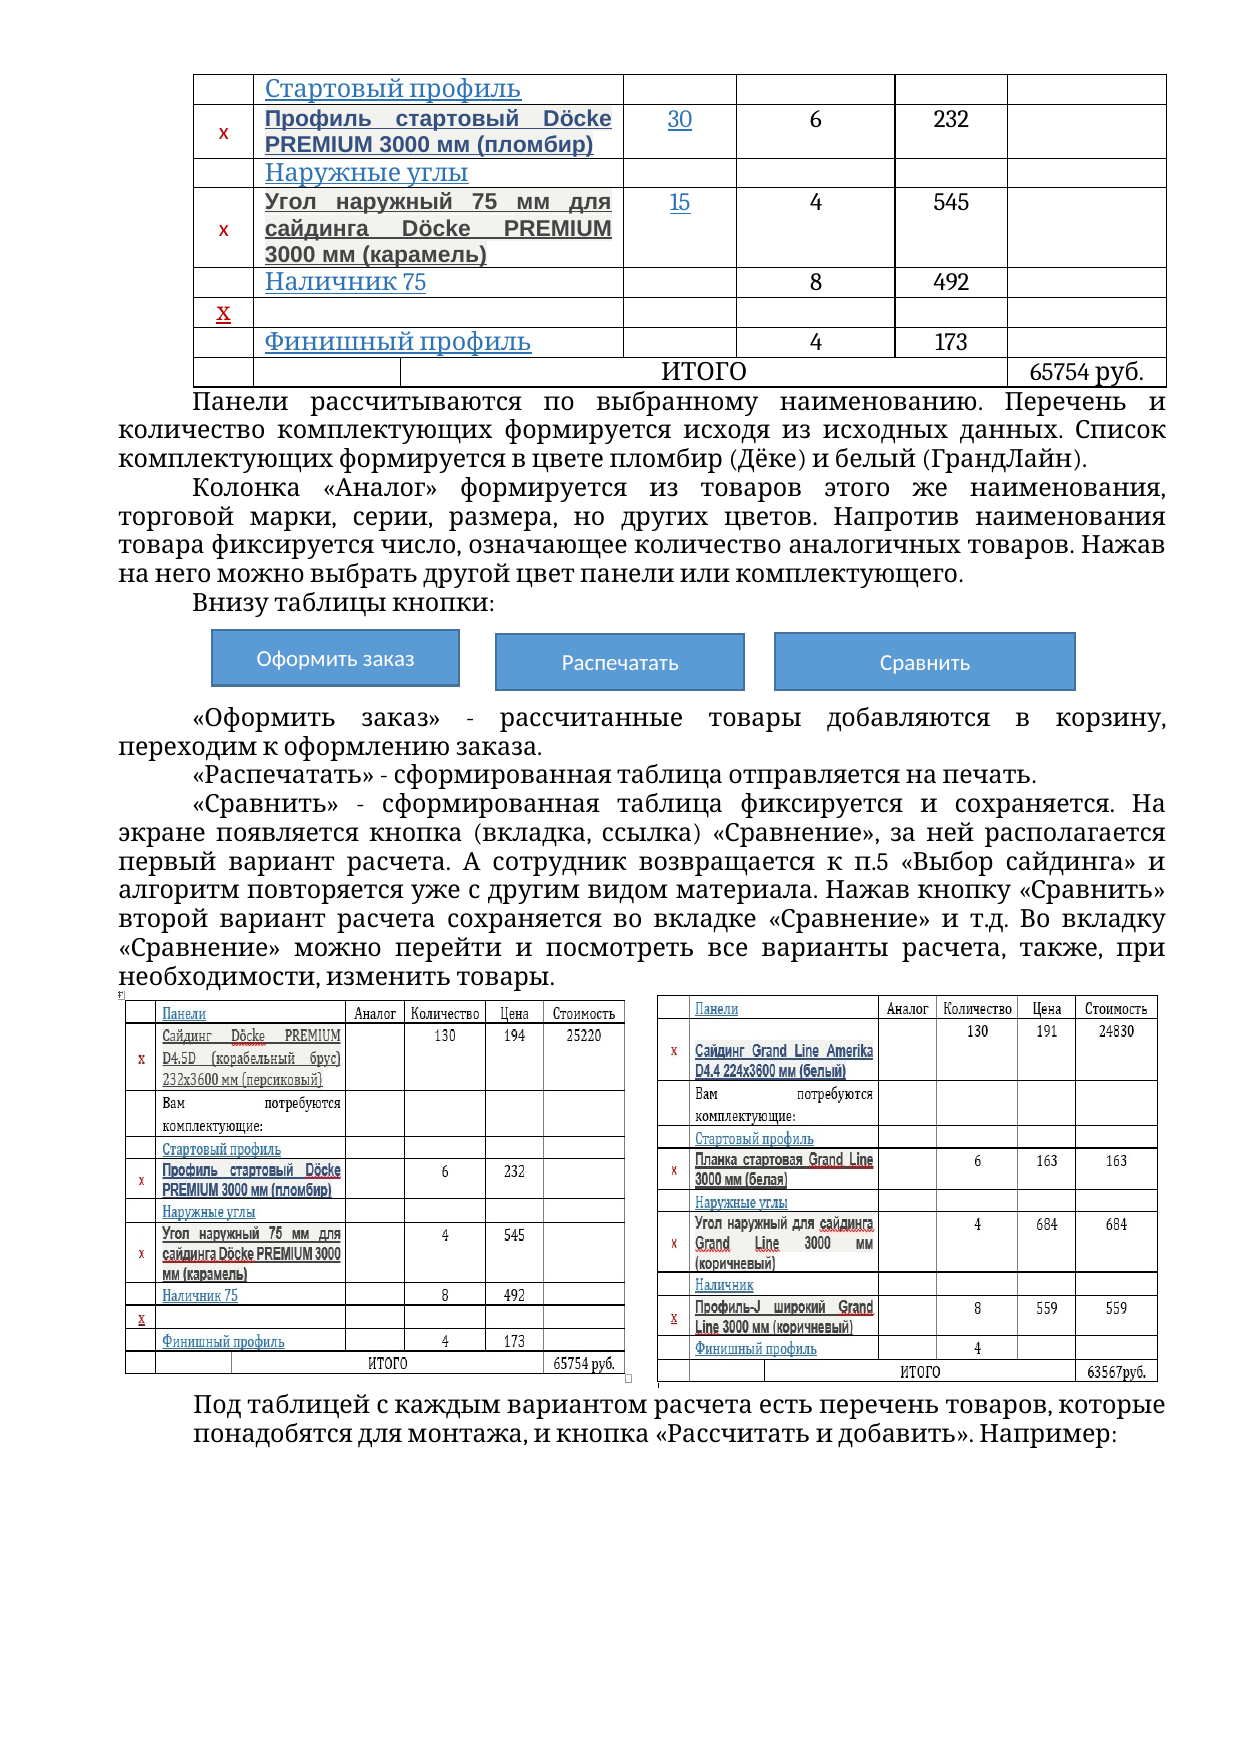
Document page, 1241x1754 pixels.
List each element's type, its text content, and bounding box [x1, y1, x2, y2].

text Колонка «Аналог» формируется из товаров этого же наименования, торговой марки, серии, размера, но других цветов. Напротив наименования товара фиксируется число, означающее количество аналогичных товаров. Нажав на него можно выбрать другой цвет панели или комплектующего. [118, 474, 1167, 589]
table_cell [1008, 298, 1166, 327]
table_cell [896, 298, 1007, 327]
table_cell [1008, 105, 1166, 157]
table_cell х [194, 298, 253, 327]
table_cell Наружные углы [254, 159, 623, 187]
table_cell 30 [624, 105, 736, 157]
text Панели рассчитываются по выбранному наименованию. Перечень и количество комплектующих формируется исходя из исходных данных. Список комплектующих формируется в цвете пломбир (Дёке) и белый (ГрандЛайн). [118, 387, 1167, 474]
table_cell 232 [896, 105, 1007, 157]
table_cell [1008, 159, 1166, 187]
table_cell [624, 268, 736, 297]
table_cell [737, 298, 894, 327]
table_cell 65754 руб. [1008, 358, 1166, 386]
text Внизу таблицы кнопки: [118, 589, 1167, 617]
table_cell [624, 298, 736, 327]
table_cell 492 [896, 268, 1007, 297]
table_cell 4 [737, 188, 894, 267]
table_cell Наличник 75 [254, 268, 623, 297]
picture [118, 991, 1167, 1391]
table_cell [896, 159, 1007, 187]
table_cell [254, 358, 400, 386]
table_cell [254, 298, 623, 327]
table_cell х [194, 188, 253, 267]
table_cell 4 [737, 328, 894, 357]
table_cell 6 [737, 105, 894, 157]
text «Оформить заказ» - рассчитанные товары добавляются в корзину, переходим к оформлению заказа. [118, 704, 1167, 761]
table_cell ИТОГО [401, 358, 1007, 386]
text «Сравнить» - сформированная таблица фиксируется и сохраняется. На экране появляется кнопка (вкладка, ссылка) «Сравнение», за ней располагается первый вариант расчета. А сотрудник возвращается к п.5 «Выбор сайдинга» и алгоритм повторяется уже с другим видом материала. Нажав кнопку «Сравнить» второй вариант расчета сохраняется во вкладке «Сравнение» и т.д. Во вкладку «Сравнение» можно перейти и посмотреть все варианты расчета, также, при необходимости, изменить товары. [118, 790, 1167, 991]
table_cell [1008, 268, 1166, 297]
table_cell [896, 75, 1007, 104]
table_cell 173 [896, 328, 1007, 357]
table_cell [194, 75, 253, 104]
table_cell [194, 159, 253, 187]
table_cell Стартовый профиль [254, 75, 623, 104]
table_cell 8 [737, 268, 894, 297]
table_cell [737, 75, 894, 104]
table_cell Финишный профиль [254, 328, 623, 357]
table_cell 545 [896, 188, 1007, 267]
text «Распечатать» - сформированная таблица отправляется на печать. [118, 761, 1167, 790]
table_cell Угол наружный 75 мм для сайдинга Döcke PREMIUM 3000 мм (карамель) [254, 188, 623, 267]
table_cell [624, 328, 736, 357]
table_cell [624, 75, 736, 104]
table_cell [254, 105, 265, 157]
table_cell х [194, 105, 253, 157]
table_cell [1008, 188, 1166, 267]
table_cell [194, 358, 253, 386]
table_cell 15 [624, 188, 736, 267]
table_cell [1008, 328, 1166, 357]
text Под таблицей с каждым вариантом расчета есть перечень товаров, которые понадобятся для монтажа, и кнопка «Рассчитать и добавить». Например: [193, 1391, 1167, 1448]
table_cell [1008, 75, 1166, 104]
table_cell [194, 268, 253, 297]
table_cell [194, 328, 253, 357]
table_cell [624, 159, 736, 187]
table_cell [737, 159, 894, 187]
